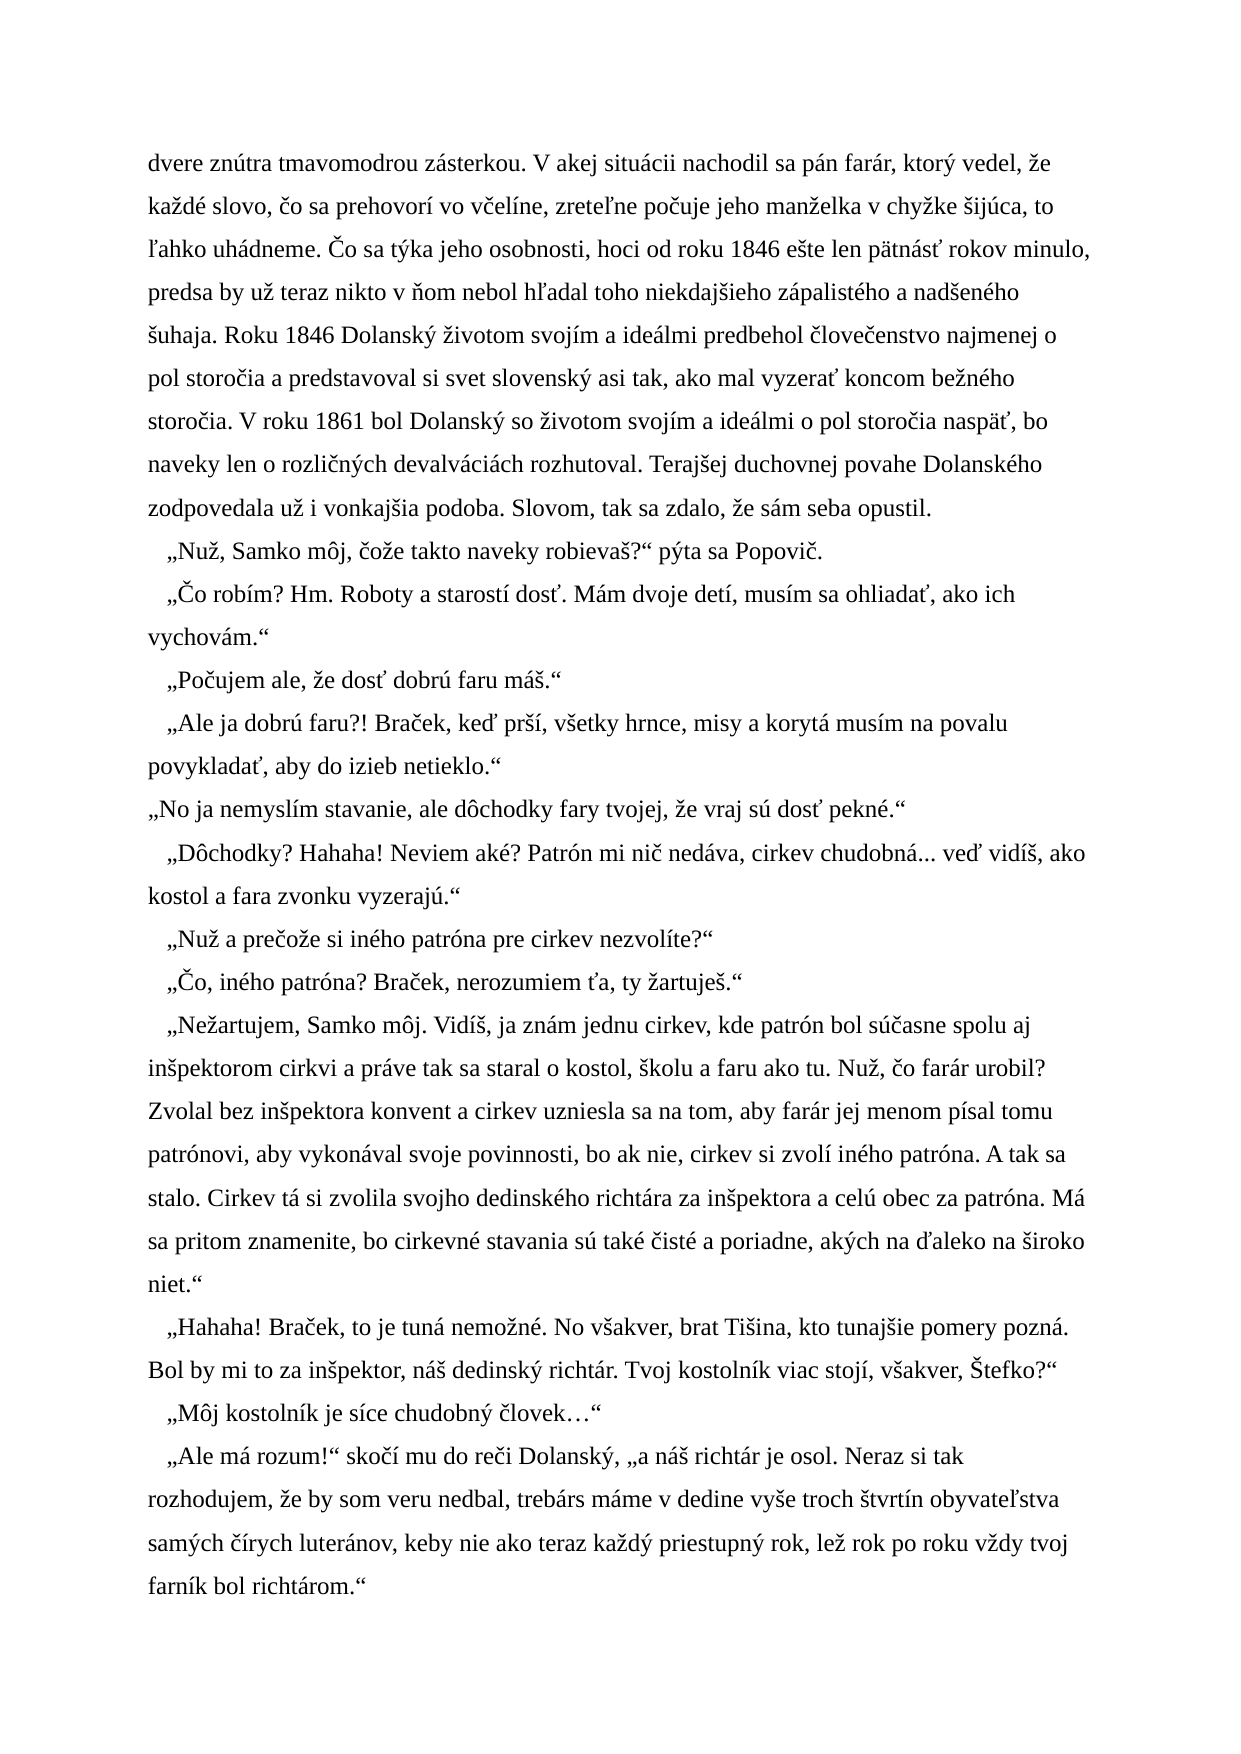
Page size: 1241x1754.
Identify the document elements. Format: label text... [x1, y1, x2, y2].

text „Nežartujem, Samko môj. Vidíš, ja znám jednu cirkev, kde patrón bol súčasne spolu aj inšpektorom cirkvi a práve tak sa staral o kostol, školu a faru ako tu. Nuž, čo farár urobil? Zvolal bez inšpektora konvent a cirkev uzniesla sa na tom, aby farár jej menom písal tomu patrónovi, aby vykonával svoje povinnosti, bo ak nie, cirkev si zvolí iného patróna. A tak sa stalo. Cirkev tá si zvolila svojho dedinského richtára za inšpektora a celú obec za patróna. Má sa pritom znamenite, bo cirkevné stavania sú také čisté a poriadne, akých na ďaleko na široko niet.“ [148, 1010, 1093, 1298]
text „Čo, iného patróna? Braček, nerozumiem ťa, ty žartuješ.“ [148, 967, 1093, 996]
text „Nuž a prečože si iného patróna pre cirkev nezvolíte?“ [148, 924, 1093, 953]
text „Počujem ale, že dosť dobrú faru máš.“ [148, 665, 1093, 694]
text „Čo robím? Hm. Roboty a starostí dosť. Mám dvoje detí, musím sa ohliadať, ako ich vychovám.“ [148, 579, 1093, 651]
text „No ja nemyslím stavanie, ale dôchodky fary tvojej, že vraj sú dosť pekné.“ [148, 794, 1093, 823]
text „Hahaha! Braček, to je tuná nemožné. No všakver, brat Tišina, kto tunajšie pomery pozná. Bol by mi to za inšpektor, náš dedinský richtár. Tvoj kostolník viac stojí, všakver, Štefko?“ [148, 1312, 1093, 1384]
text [148, 148, 1093, 521]
text „Ale má rozum!“ skočí mu do reči Dolanský, „a náš richtár je osol. Neraz si tak rozhodujem, že by som veru nedbal, trebárs máme v dedine vyše troch štvrtín obyvateľstva samých čírych luteránov, keby nie ako teraz každý priestupný rok, lež rok po roku vždy tvoj farník bol richtárom.“ [148, 1441, 1093, 1599]
text „Ale ja dobrú faru?! Braček, keď prší, všetky hrnce, misy a korytá musím na povalu povykladať, aby do izieb netieklo.“ [148, 708, 1093, 780]
text „Dôchodky? Hahaha! Neviem aké? Patrón mi nič nedáva, cirkev chudobná... veď vidíš, ako kostol a fara zvonku vyzerajú.“ [148, 838, 1093, 909]
text „Môj kostolník je síce chudobný človek…“ [148, 1398, 1093, 1427]
text „Nuž, Samko môj, čože takto naveky robievaš?“ pýta sa Popovič. [148, 536, 1093, 564]
